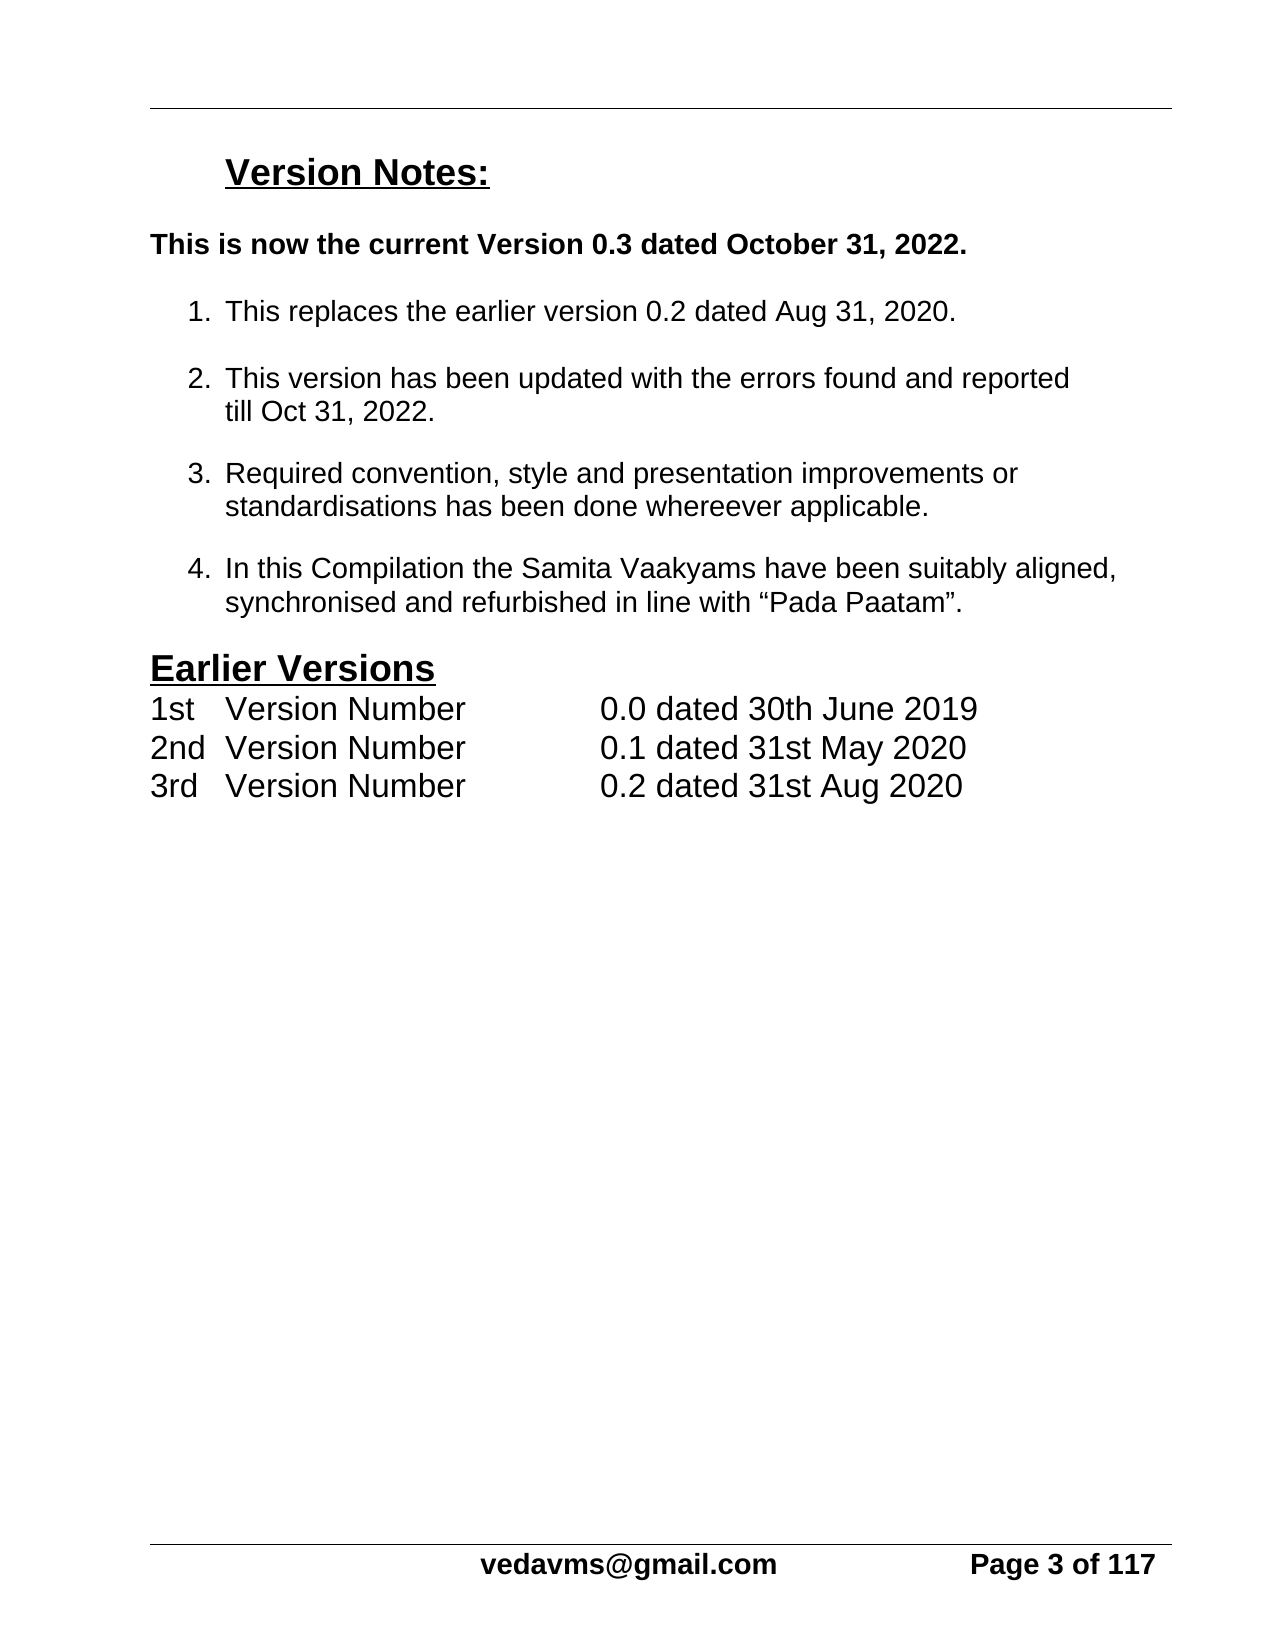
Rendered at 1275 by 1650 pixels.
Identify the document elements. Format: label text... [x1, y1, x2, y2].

list This replaces the earlier version 0.2 dated Aug 31, 2020. [187, 294, 1172, 327]
text This is now the current Version 0.3 dated October 31, 2022. [150, 227, 1172, 260]
text Version Notes: [150, 150, 1172, 193]
text 2nd Version Number 0.1 dated 31st May 2020 [150, 728, 1172, 766]
text 1st Version Number 0.0 dated 30th June 2019 [150, 689, 1172, 728]
text 3rd Version Number 0.2 dated 31st Aug 2020 [150, 766, 1172, 804]
list This version has been updated with the errors found and reported till Oct 31, 2022. [187, 361, 1172, 428]
list Required convention, style and presentation improvements or standardisations has been done whereever applicable. [187, 456, 1172, 523]
list In this Compilation the Samita Vaakyams have been suitably aligned, synchronised and refurbished in line with “Pada Paatam”. [187, 551, 1172, 618]
text Earlier Versions [150, 646, 1172, 689]
